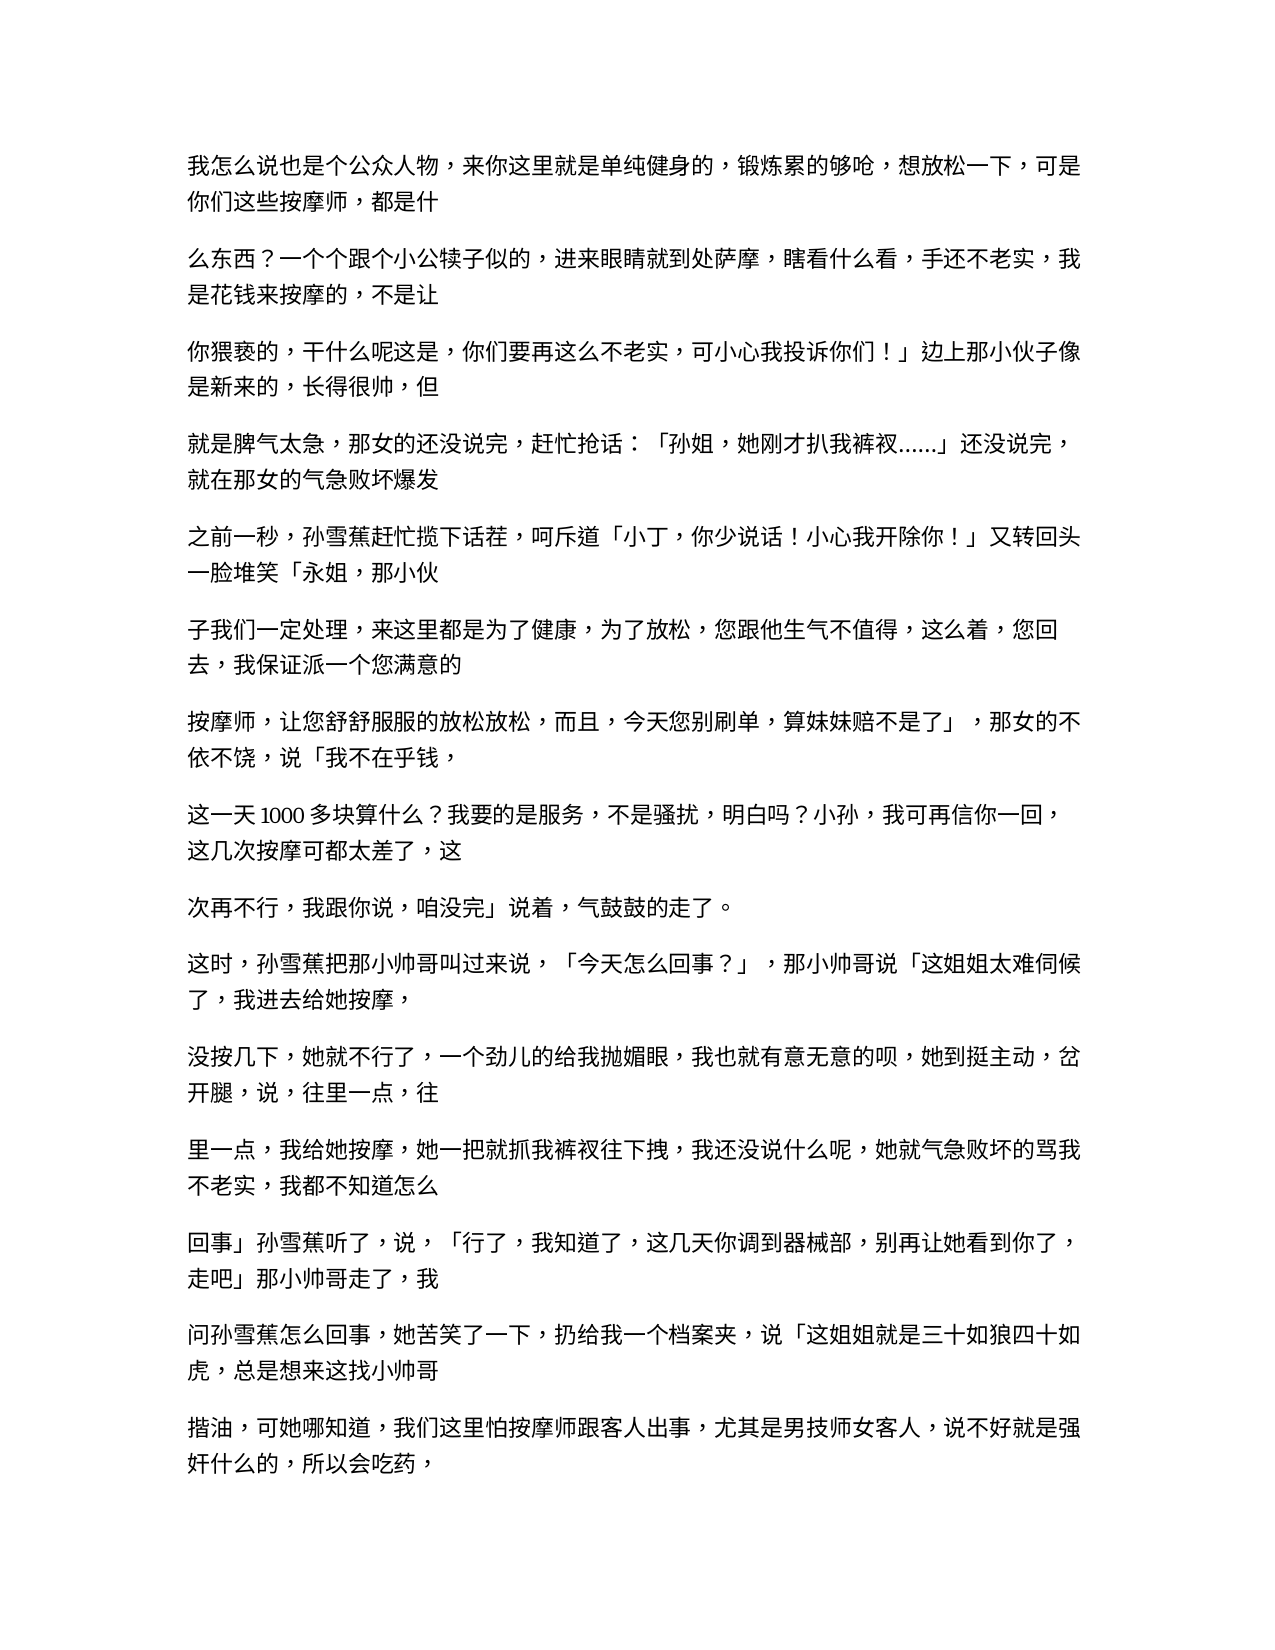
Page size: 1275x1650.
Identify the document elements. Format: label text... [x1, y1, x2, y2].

text 我怎么说也是个公众人物，来你这里就是单纯健身的，锻炼累的够呛，想放松一下，可是你们这些按摩师，都是什 [187, 150, 1087, 217]
text 这时，孙雪蕉把那小帅哥叫过来说，「今天怎么回事？」，那小帅哥说「这姐姐太难伺候了，我进去给她按摩， [187, 948, 1087, 1016]
text 之前一秒，孙雪蕉赶忙揽下话茬，呵斥道「小丁，你少说话！小心我开除你！」又转回头一脸堆笑「永姐，那小伙 [187, 521, 1087, 588]
text 问孙雪蕉怎么回事，她苦笑了一下，扔给我一个档案夹，说「这姐姐就是三十如狼四十如虎，总是想来这找小帅哥 [187, 1319, 1087, 1386]
text 没按几下，她就不行了，一个劲儿的给我抛媚眼，我也就有意无意的呗，她到挺主动，岔开腿，说，往里一点，往 [187, 1041, 1087, 1108]
text 你猥亵的，干什么呢这是，你们要再这么不老实，可小心我投诉你们！」边上那小伙子像是新来的，长得很帅，但 [187, 335, 1087, 403]
text 回事」孙雪蕉听了，说，「行了，我知道了，这几天你调到器械部，别再让她看到你了，走吧」那小帅哥走了，我 [187, 1227, 1087, 1294]
text 这一天1000多块算什么？我要的是服务，不是骚扰，明白吗？小孙，我可再信你一回，这几次按摩可都太差了，这 [187, 799, 1087, 866]
text 子我们一定处理，来这里都是为了健康，为了放松，您跟他生气不值得，这么着，您回去，我保证派一个您满意的 [187, 613, 1087, 681]
text 次再不行，我跟你说，咱没完」说着，气鼓鼓的走了。 [187, 892, 1087, 923]
text 按摩师，让您舒舒服服的放松放松，而且，今天您别刷单，算妹妹赔不是了」，那女的不依不饶，说「我不在乎钱， [187, 706, 1087, 773]
text 揩油，可她哪知道，我们这里怕按摩师跟客人出事，尤其是男技师女客人，说不好就是强奸什么的，所以会吃药， [187, 1412, 1087, 1479]
text 就是脾气太急，那女的还没说完，赶忙抢话：「孙姐，她刚才扒我裤衩……」还没说完，就在那女的气急败坏爆发 [187, 428, 1087, 495]
text 里一点，我给她按摩，她一把就抓我裤衩往下拽，我还没说什么呢，她就气急败坏的骂我不老实，我都不知道怎么 [187, 1134, 1087, 1201]
text 么东西？一个个跟个小公犊子似的，进来眼睛就到处萨摩，瞎看什么看，手还不老实，我是花钱来按摩的，不是让 [187, 243, 1087, 310]
